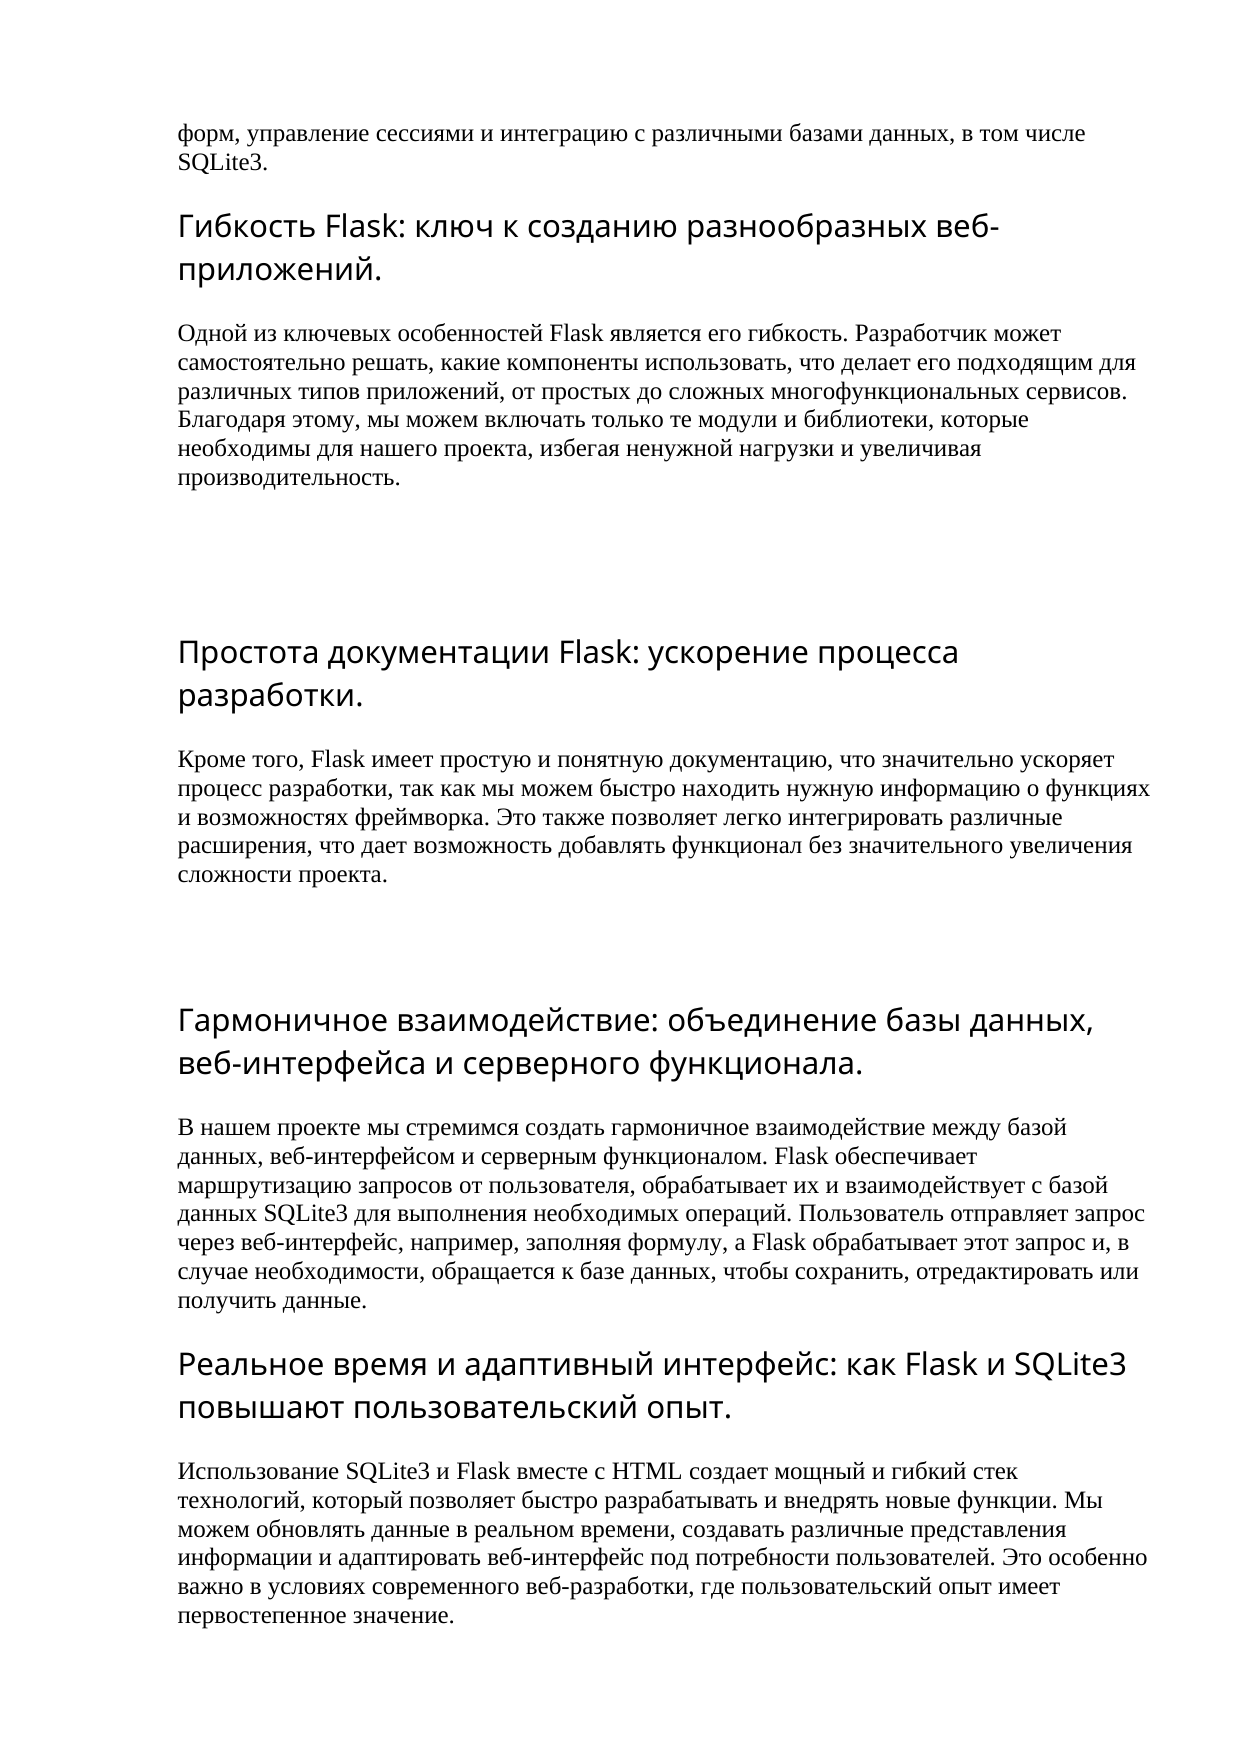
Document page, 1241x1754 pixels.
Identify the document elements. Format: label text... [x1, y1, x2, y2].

text Использование SQLite3 и Flask вместе с HTML создает мощный и гибкий стек технологий, который позволяет быстро разрабатывать и внедрять новые функции. Мы можем обновлять данные в реальном времени, создавать различные представления информации и адаптировать веб-интерфейс под потребности пользователей. Это особенно важно в условиях современного веб-разработки, где пользовательский опыт имеет первостепенное значение. [177, 1456, 1152, 1629]
text Гибкость Flask: ключ к созданию разнообразных веб-приложений. [177, 204, 1152, 289]
text Реальное время и адаптивный интерфейс: как Flask и SQLite3 повышают пользовательский опыт. [177, 1342, 1152, 1427]
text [177, 118, 1152, 176]
text Гармоничное взаимодействие: объединение базы данных, веб-интерфейса и серверного функционала. [177, 998, 1152, 1083]
text Кроме того, Flask имеет простую и понятную документацию, что значительно ускоряет процесс разработки, так как мы можем быстро находить нужную информацию о функциях и возможностях фреймворка. Это также позволяет легко интегрировать различные расширения, что дает возможность добавлять функционал без значительного увеличения сложности проекта. [177, 744, 1152, 888]
text Простота документации Flask: ускорение процесса разработки. [177, 630, 1152, 715]
text В нашем проекте мы стремимся создать гармоничное взаимодействие между базой данных, веб-интерфейсом и серверным функционалом. Flask обеспечивает маршрутизацию запросов от пользователя, обрабатывает их и взаимодействует с базой данных SQLite3 для выполнения необходимых операций. Пользователь отправляет запрос через веб-интерфейс, например, заполняя формулу, а Flask обрабатывает этот запрос и, в случае необходимости, обращается к базе данных, чтобы сохранить, отредактировать или получить данные. [177, 1112, 1152, 1313]
text Одной из ключевых особенностей Flask является его гибкость. Разработчик может самостоятельно решать, какие компоненты использовать, что делает его подходящим для различных типов приложений, от простых до сложных многофункциональных сервисов. Благодаря этому, мы можем включать только те модули и библиотеки, которые необходимы для нашего проекта, избегая ненужной нагрузки и увеличивая производительность. [177, 318, 1152, 491]
